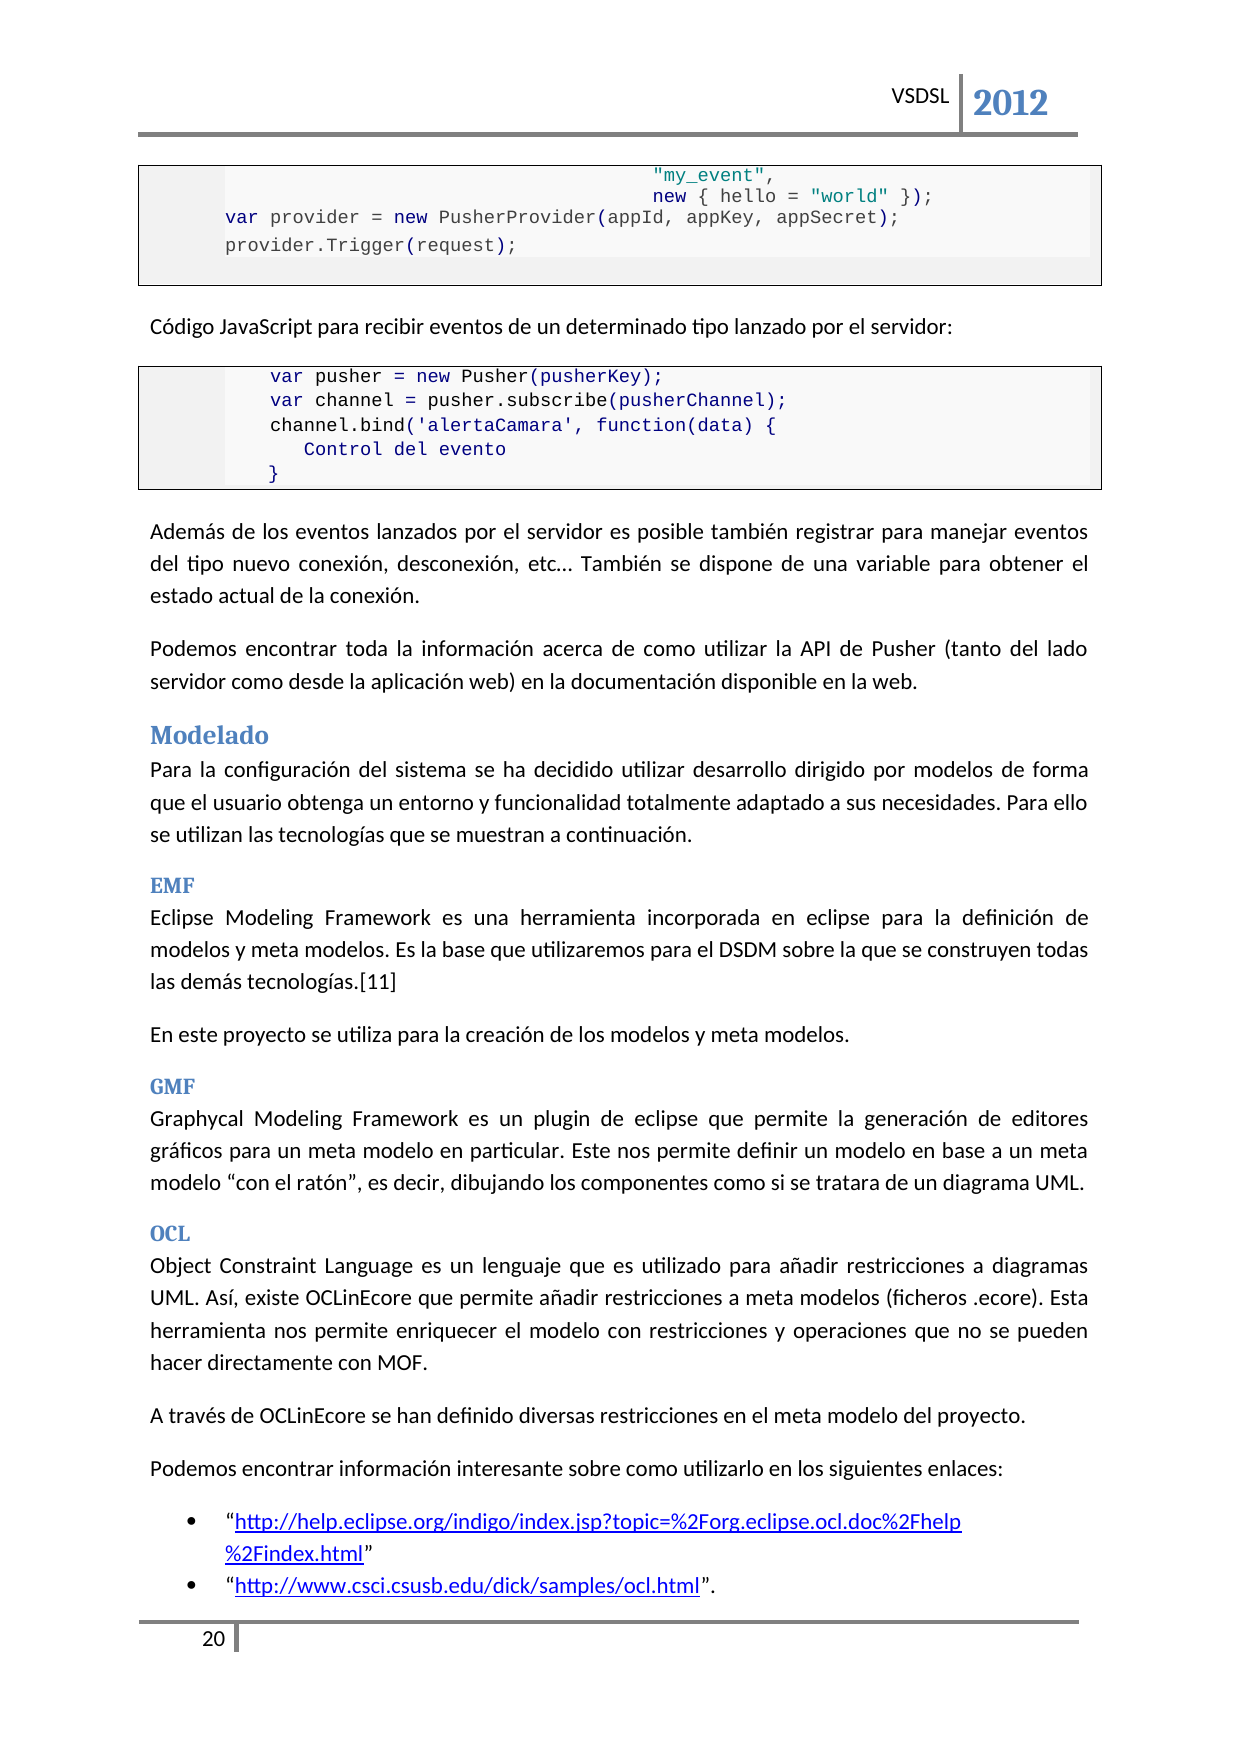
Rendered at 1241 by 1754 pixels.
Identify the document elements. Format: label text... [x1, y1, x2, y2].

text Object Constraint Language es un lenguaje que es utilizado para añadir restricciones a diagramas UML. Así, existe OCLinEcore que permite añadir restricciones a meta modelos (ficheros .ecore). Esta herramienta nos permite enriquecer el modelo con restricciones y operaciones que no se pueden hacer directamente con MOF. [150, 1251, 1090, 1376]
table_header var pusher = new Pusher(pusherKey); var channel = pusher.subscribe(pusherChannel); channel.bind('alertaCamara', function(data) { Control del evento } [139, 367, 1101, 489]
subtitle OCL [150, 1221, 1090, 1247]
text A través de OCLinEcore se han definido diversas restricciones en el meta modelo del proyecto. [150, 1401, 1090, 1429]
list “http://help.eclipse.org/indigo/index.jsp?topic=%2Forg.eclipse.ocl.doc%2Fhelp%2Findex.html” [187, 1507, 1090, 1567]
text Podemos encontrar toda la información acerca de como utilizar la API de Pusher (tanto del lado servidor como desde la aplicación web) en la documentación disponible en la web. [150, 634, 1090, 695]
list “http://www.csci.csusb.edu/dick/samples/ocl.html”. [187, 1571, 1090, 1599]
text Código JavaScript para recibir eventos de un determinado tipo lanzado por el servidor: [150, 312, 1090, 341]
text Además de los eventos lanzados por el servidor es posible también registrar para manejar eventos del tipo nuevo conexión, desconexión, etc… También se dispone de una variable para obtener el estado actual de la conexión. [150, 517, 1090, 609]
subtitle Modelado [150, 720, 1090, 751]
subtitle GMF [150, 1073, 1090, 1100]
text Para la configuración del sistema se ha decidido utilizar desarrollo dirigido por modelos de forma que el usuario obtenga un entorno y funcionalidad totalmente adaptado a sus necesidades. Para ello se utilizan las tecnologías que se muestran a continuación. [150, 756, 1090, 848]
text Eclipse Modeling Framework es una herramienta incorporada en eclipse para la definición de modelos y meta modelos. Es la base que utilizaremos para el DSDM sobre la que se construyen todas las demás tecnologías.[11] [150, 903, 1090, 996]
text Graphycal Modeling Framework es un plugin de eclipse que permite la generación de editores gráficos para un meta modelo en particular. Este nos permite definir un modelo en base a un meta modelo “con el ratón”, es decir, dibujando los componentes como si se tratara de un diagrama UML. [150, 1104, 1090, 1196]
text Podemos encontrar información interesante sobre como utilizarlo en los siguientes enlaces: [150, 1454, 1090, 1482]
subtitle EMF [150, 873, 1090, 899]
text En este proyecto se utiliza para la creación de los modelos y meta modelos. [150, 1021, 1090, 1048]
